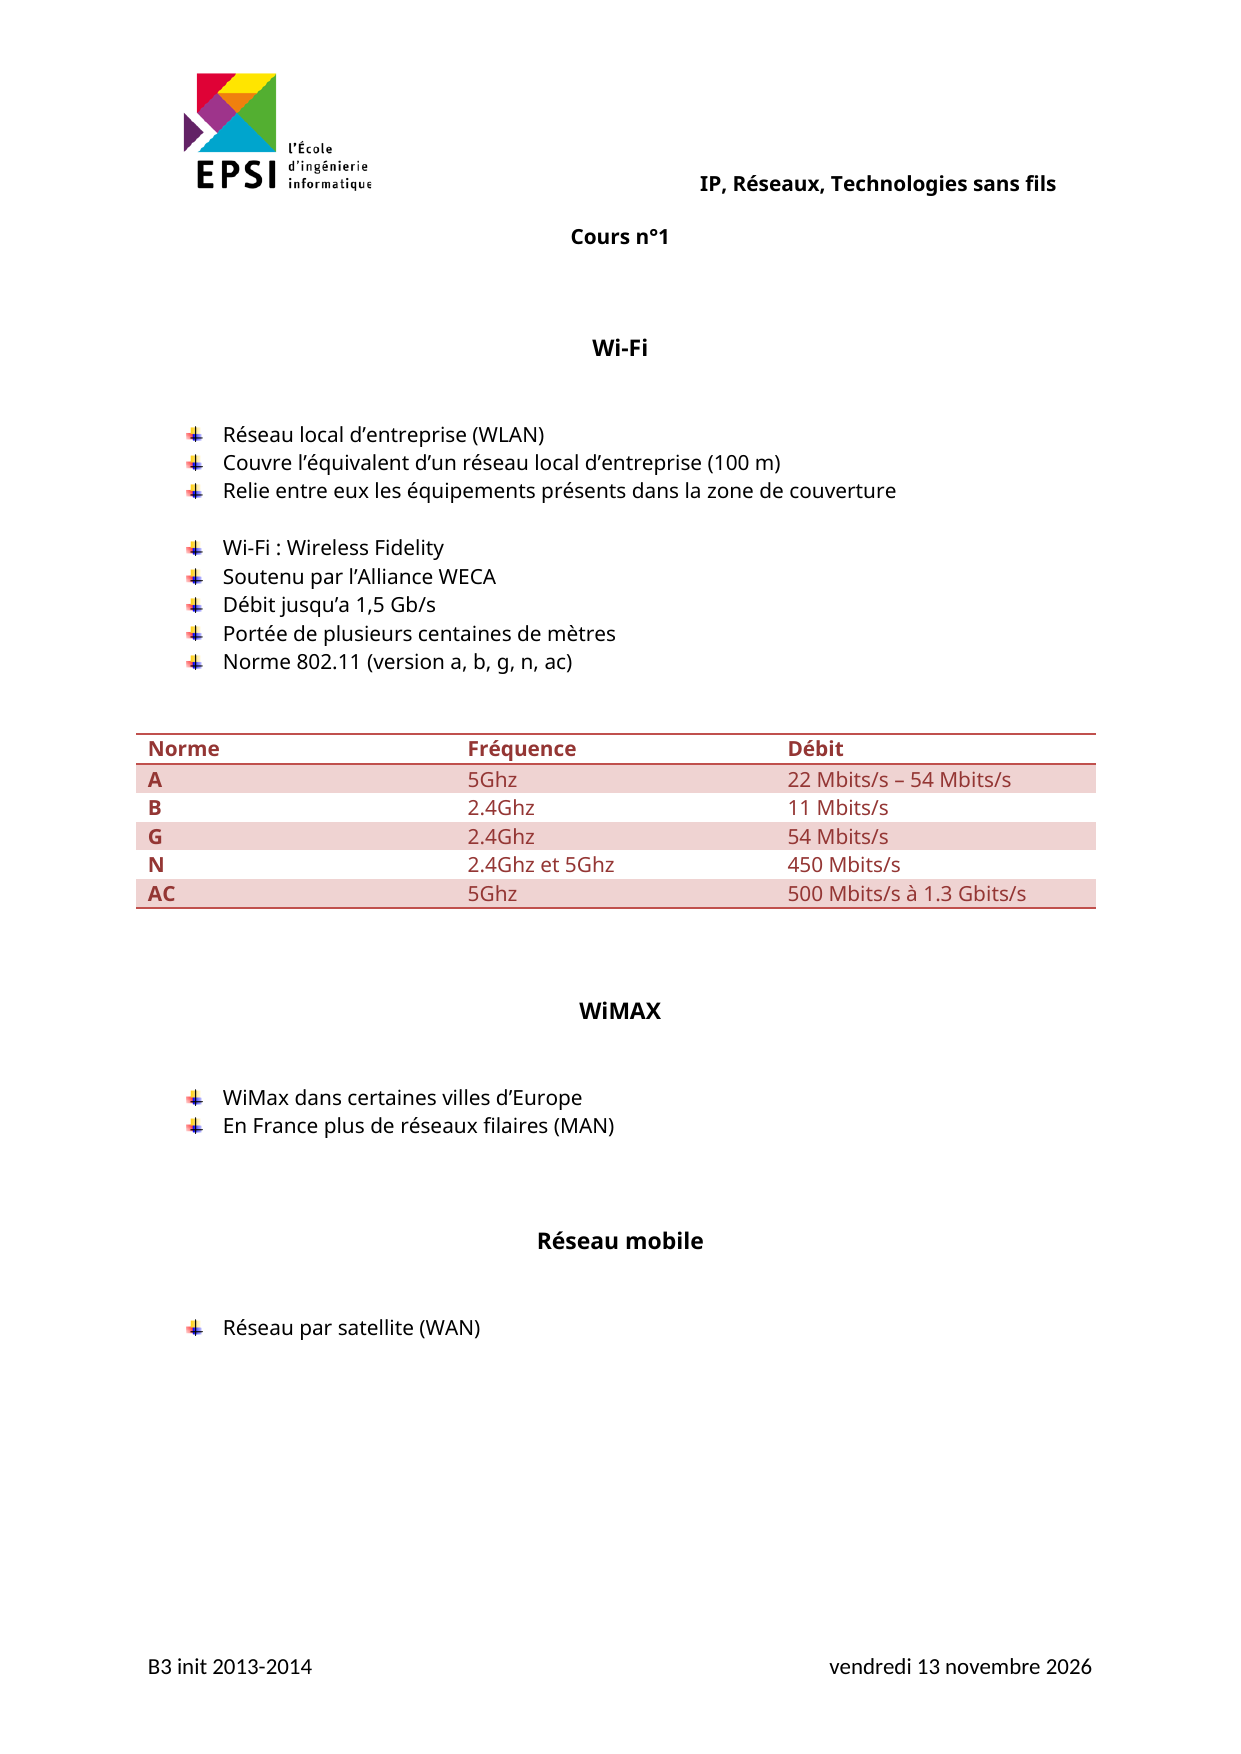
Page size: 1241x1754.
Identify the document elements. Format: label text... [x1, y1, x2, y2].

list Wi-Fi : Wireless Fidelity [185, 533, 1093, 562]
table_cell 2.4Ghz [456, 822, 776, 850]
picture [186, 624, 203, 641]
list Relie entre eux les équipements présents dans la zone de couverture [185, 477, 1093, 505]
picture [186, 425, 203, 442]
table_cell 5Ghz [456, 879, 776, 907]
text Réseau mobile [148, 1225, 1093, 1256]
picture [183, 73, 372, 191]
table_cell 450 Mbits/s [776, 850, 1096, 879]
picture [186, 453, 203, 471]
list WiMax dans certaines villes d’Europe [185, 1083, 1093, 1111]
text WiMAX [148, 995, 1093, 1026]
picture [186, 1088, 203, 1106]
list Norme 802.11 (version a, b, g, n, ac) [185, 647, 1093, 676]
list Couvre l’équivalent d’un réseau local d’entreprise (100 m) [185, 448, 1093, 477]
table_header Débit [776, 735, 1096, 763]
table_cell 22 Mbits/s – 54 Mbits/s [776, 765, 1096, 793]
list Soutenu par l’Alliance WECA [185, 562, 1093, 590]
table_header Norme [136, 735, 456, 763]
table_cell 2.4Ghz et 5Ghz [456, 850, 776, 879]
picture [186, 567, 203, 585]
table_cell N [136, 850, 456, 879]
list Débit jusqu’a 1,5 Gb/s [185, 590, 1093, 619]
table_cell 54 Mbits/s [776, 822, 1096, 850]
text Wi-Fi [148, 332, 1093, 363]
table_cell AC [136, 879, 456, 907]
table_cell 11 Mbits/s [776, 794, 1096, 822]
table_cell 500 Mbits/s à 1.3 Gbits/s [776, 879, 1096, 907]
table_cell G [136, 822, 456, 850]
picture [186, 1116, 203, 1134]
table_cell 5Ghz [456, 765, 776, 793]
table_cell B [136, 794, 456, 822]
picture [186, 482, 203, 499]
table_cell 2.4Ghz [456, 794, 776, 822]
list Réseau par satellite (WAN) [185, 1313, 1093, 1342]
picture [186, 653, 203, 670]
picture [186, 539, 203, 556]
list Portée de plusieurs centaines de mètres [185, 619, 1093, 647]
picture [186, 1318, 203, 1336]
list En France plus de réseaux filaires (MAN) [185, 1111, 1093, 1140]
table_cell A [136, 765, 456, 793]
picture [186, 596, 203, 613]
list Réseau local d’entreprise (WLAN) [185, 420, 1093, 448]
table_header Fréquence [456, 735, 776, 763]
